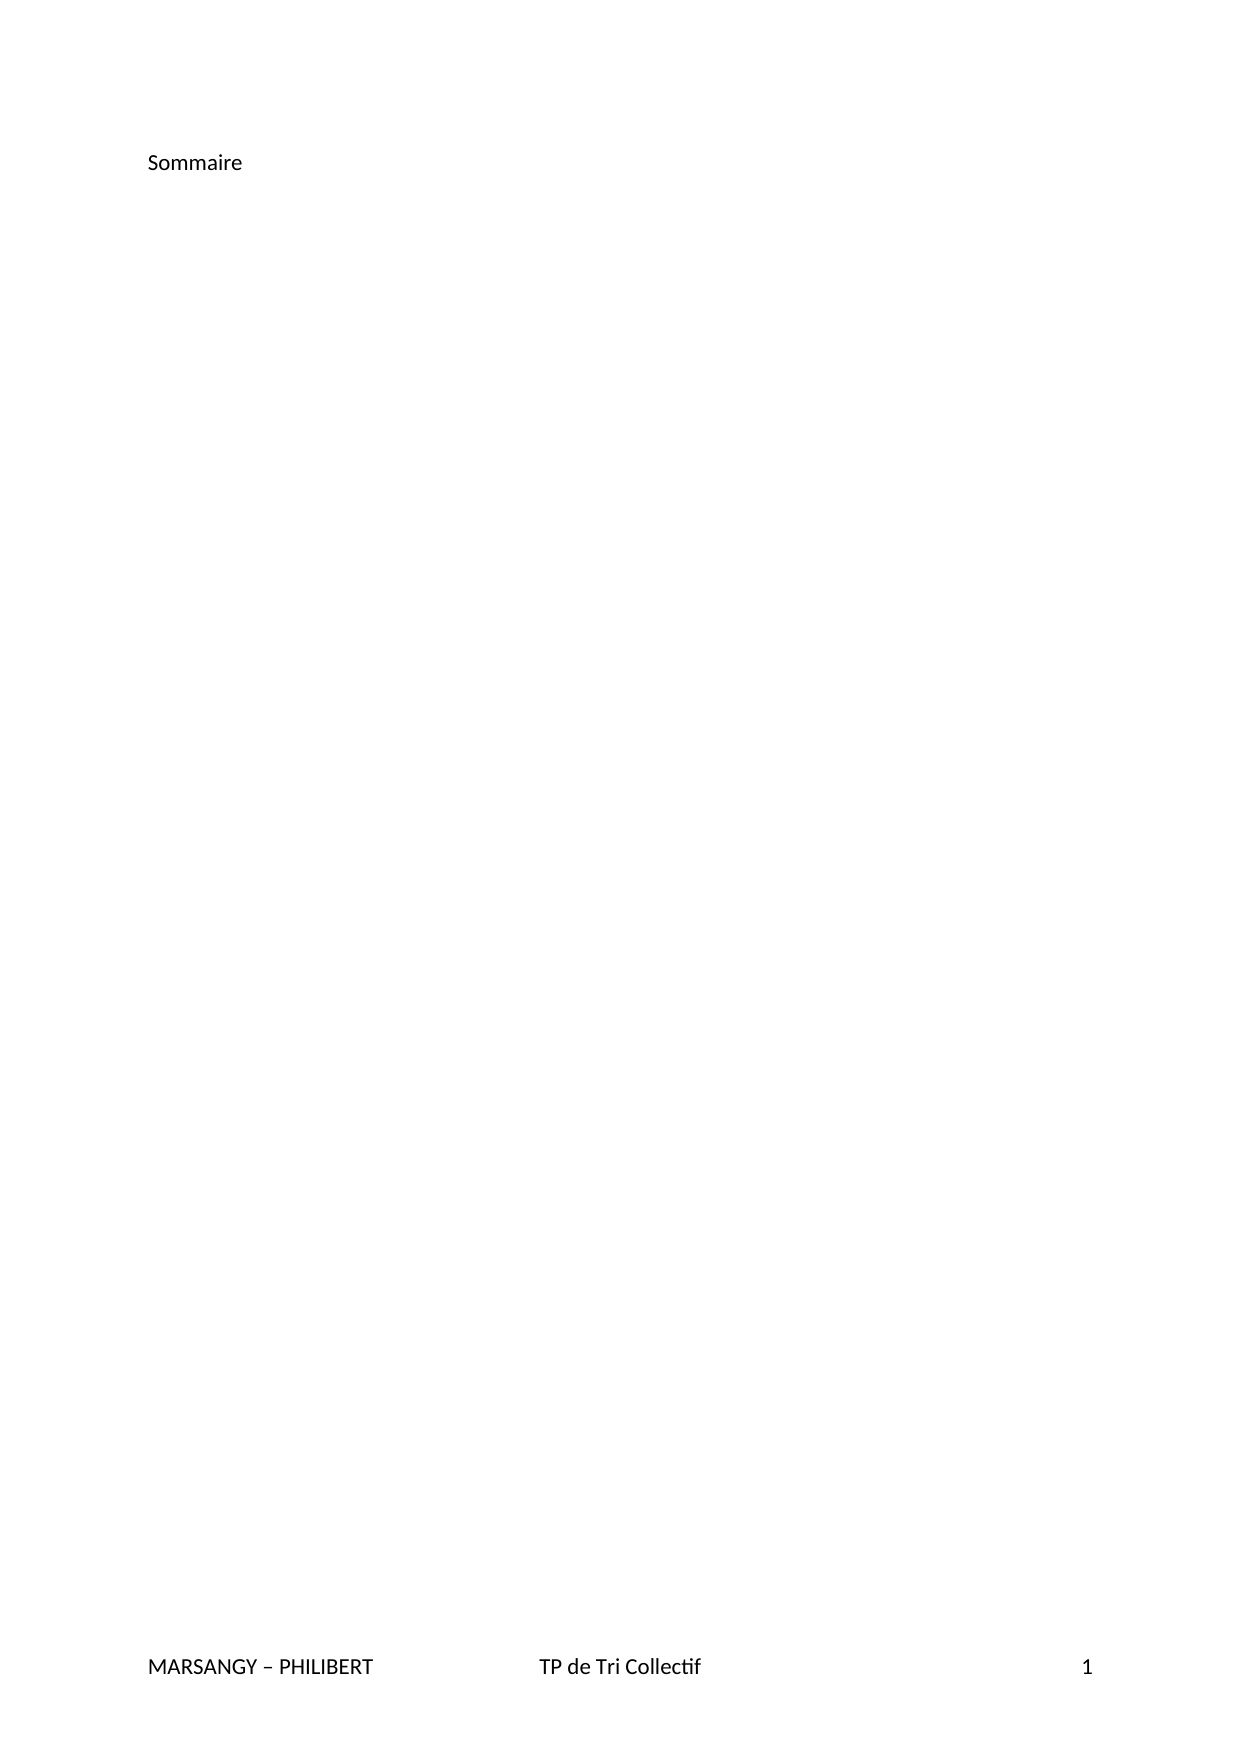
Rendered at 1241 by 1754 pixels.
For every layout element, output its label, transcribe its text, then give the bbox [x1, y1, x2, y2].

text Sommaire [148, 148, 1093, 176]
